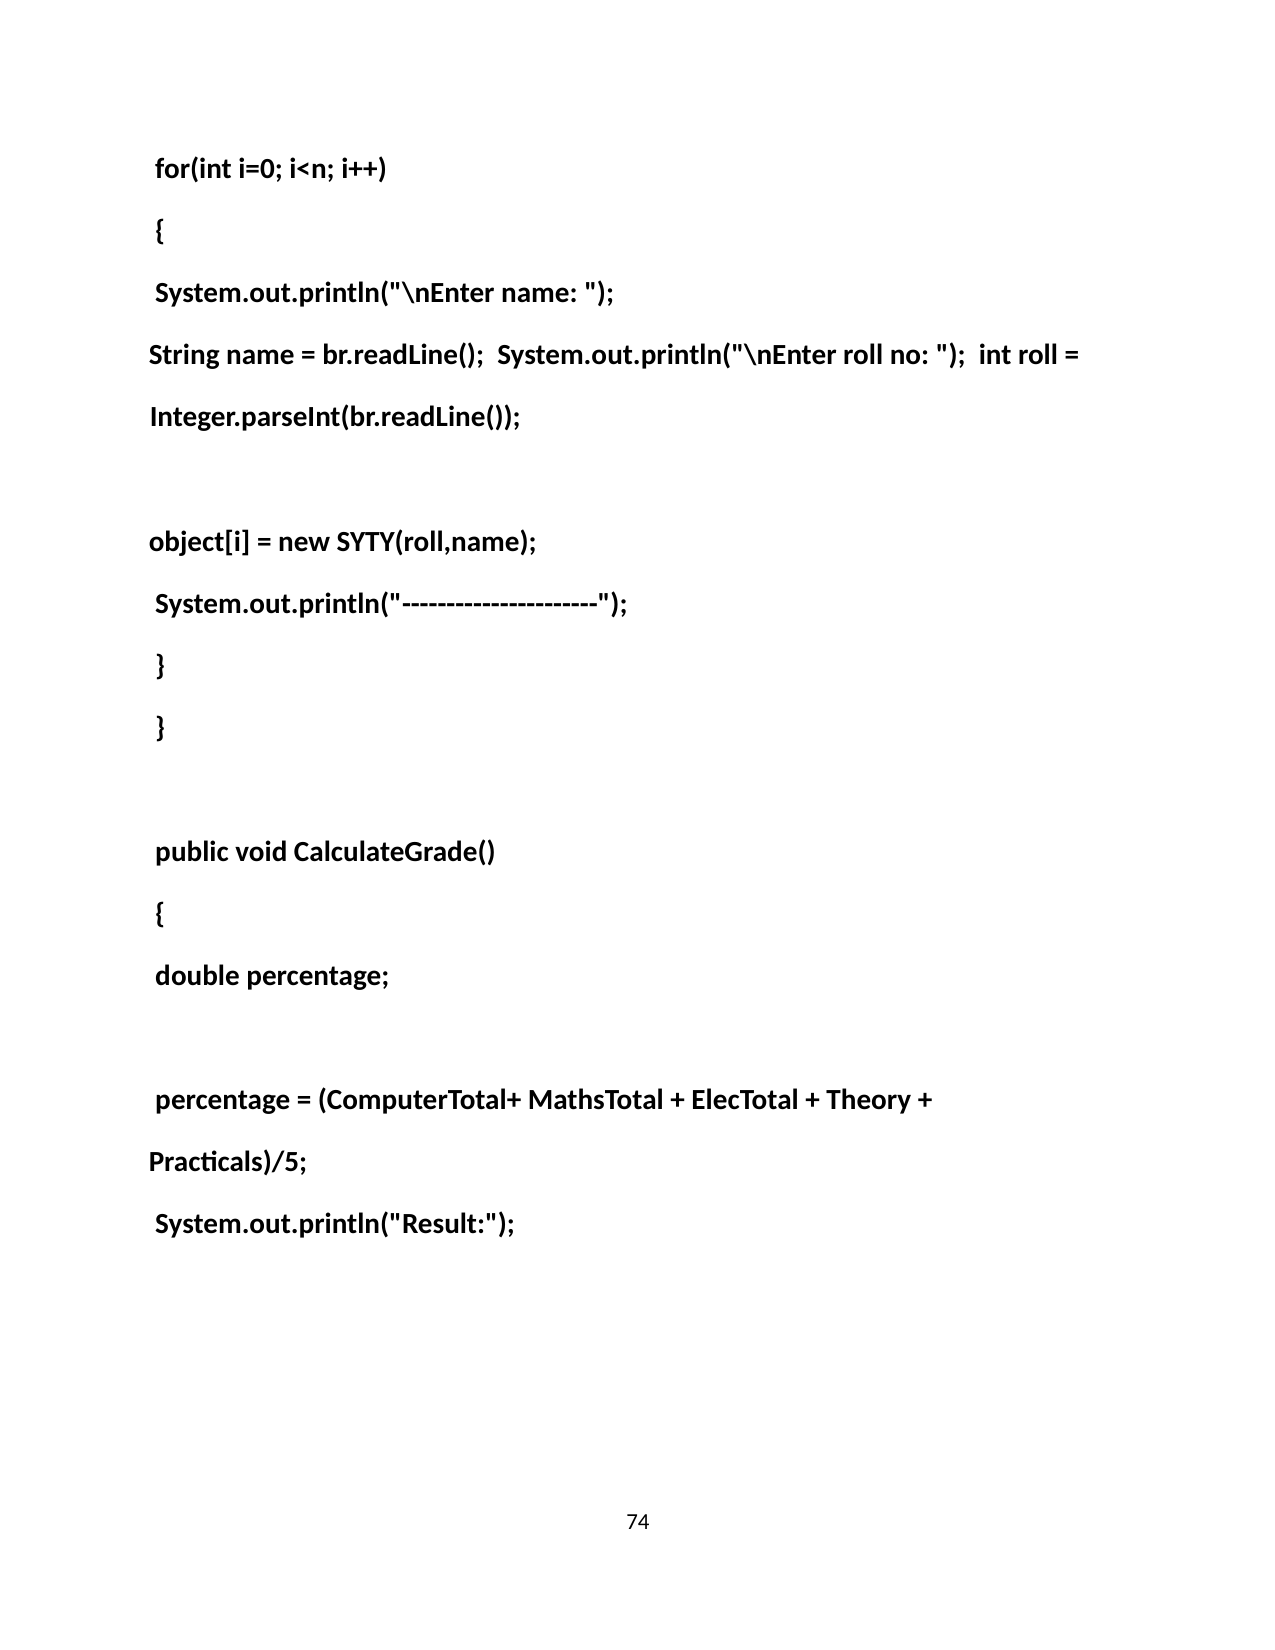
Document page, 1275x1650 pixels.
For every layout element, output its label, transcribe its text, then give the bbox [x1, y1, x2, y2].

text System.out.println("----------------------"); [148, 585, 1118, 621]
text double percentage; [148, 957, 1118, 993]
text { [148, 212, 1118, 248]
text object[i] = new SYTY(roll,name); [148, 523, 1118, 559]
text } [148, 647, 1118, 683]
text Practicals)/5; [148, 1143, 1118, 1179]
text } [148, 709, 1118, 745]
text for(int i=0; i<n; i++) [148, 150, 1118, 186]
text public void CalculateGrade() [148, 833, 1118, 869]
text { [148, 895, 1118, 931]
text percentage = (ComputerTotal+ MathsTotal + ElecTotal + Theory + [148, 1081, 1118, 1117]
text String name = br.readLine(); System.out.println("\nEnter roll no: "); int roll = Integer.parseInt(br.readLine()); [148, 336, 1118, 434]
text System.out.println("Result:"); [148, 1206, 1118, 1241]
text System.out.println("\nEnter name: "); [148, 274, 1118, 310]
